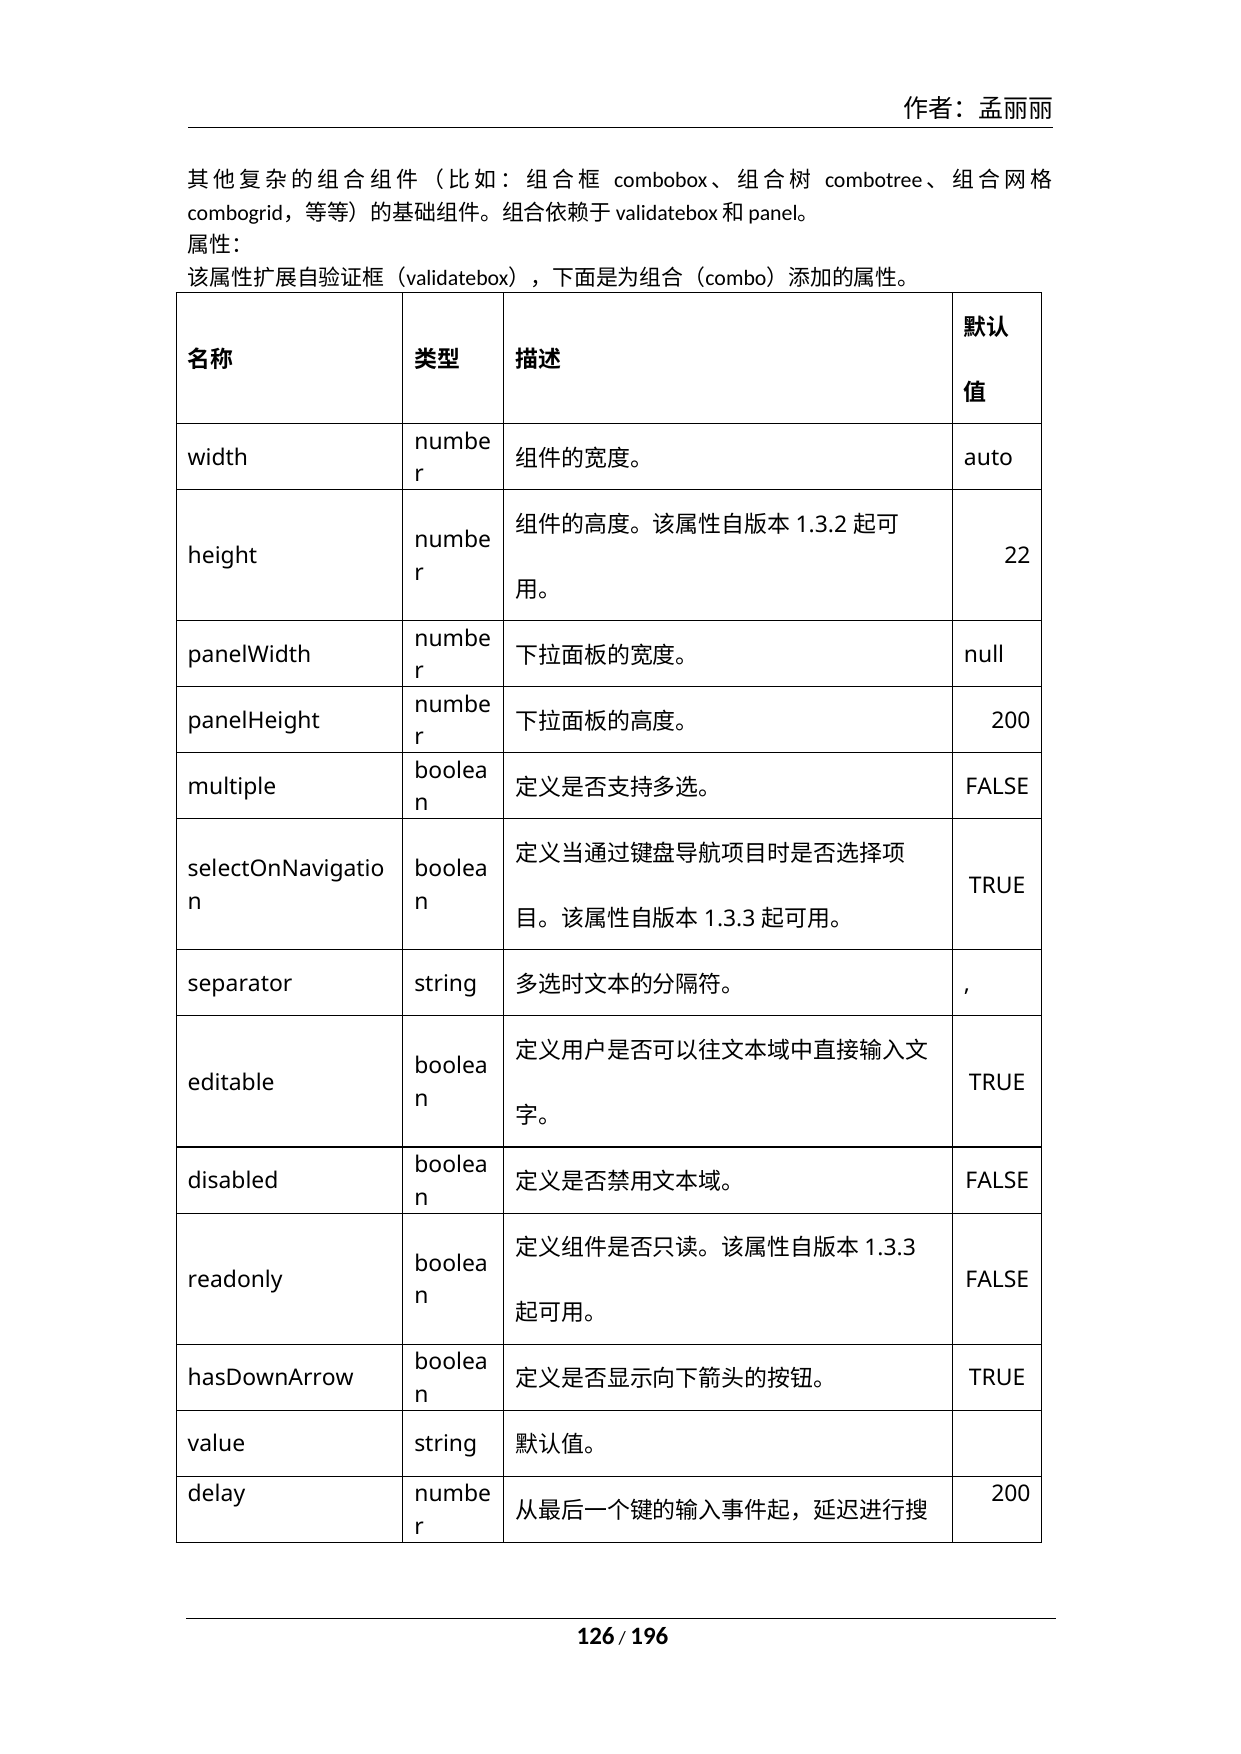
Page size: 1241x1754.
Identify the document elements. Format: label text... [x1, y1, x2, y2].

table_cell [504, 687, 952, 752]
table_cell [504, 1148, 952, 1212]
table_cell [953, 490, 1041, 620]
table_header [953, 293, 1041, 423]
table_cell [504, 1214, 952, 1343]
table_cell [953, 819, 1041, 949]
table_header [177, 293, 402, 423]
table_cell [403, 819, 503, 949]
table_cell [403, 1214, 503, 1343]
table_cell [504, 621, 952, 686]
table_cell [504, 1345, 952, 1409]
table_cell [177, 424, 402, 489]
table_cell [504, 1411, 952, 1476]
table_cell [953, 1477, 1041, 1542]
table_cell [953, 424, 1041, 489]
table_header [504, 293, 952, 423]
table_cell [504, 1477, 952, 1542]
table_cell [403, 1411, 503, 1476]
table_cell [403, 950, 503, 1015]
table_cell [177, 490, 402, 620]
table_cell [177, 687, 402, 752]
text 该属性扩展自验证框（validatebox），下面是为组合（combo）添加的属性。 [187, 259, 1053, 292]
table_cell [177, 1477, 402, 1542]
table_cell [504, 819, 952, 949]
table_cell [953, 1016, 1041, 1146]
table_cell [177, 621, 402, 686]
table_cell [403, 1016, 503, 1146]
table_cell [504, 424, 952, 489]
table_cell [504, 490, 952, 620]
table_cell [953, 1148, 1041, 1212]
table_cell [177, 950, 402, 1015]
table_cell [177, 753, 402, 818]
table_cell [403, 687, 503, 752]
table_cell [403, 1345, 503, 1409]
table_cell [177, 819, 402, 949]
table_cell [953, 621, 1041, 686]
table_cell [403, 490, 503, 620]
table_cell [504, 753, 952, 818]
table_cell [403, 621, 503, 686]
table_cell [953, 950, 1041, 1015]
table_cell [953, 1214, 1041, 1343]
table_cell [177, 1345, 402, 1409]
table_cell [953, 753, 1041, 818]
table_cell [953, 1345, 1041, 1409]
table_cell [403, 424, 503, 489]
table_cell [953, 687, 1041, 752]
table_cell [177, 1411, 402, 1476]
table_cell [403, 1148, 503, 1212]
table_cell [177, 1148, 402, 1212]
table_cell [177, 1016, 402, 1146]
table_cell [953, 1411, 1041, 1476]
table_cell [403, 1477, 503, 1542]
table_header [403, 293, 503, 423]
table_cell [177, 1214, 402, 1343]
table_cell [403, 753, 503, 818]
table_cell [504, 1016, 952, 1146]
text 属性： [187, 227, 1053, 259]
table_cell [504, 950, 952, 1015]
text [187, 162, 1053, 227]
